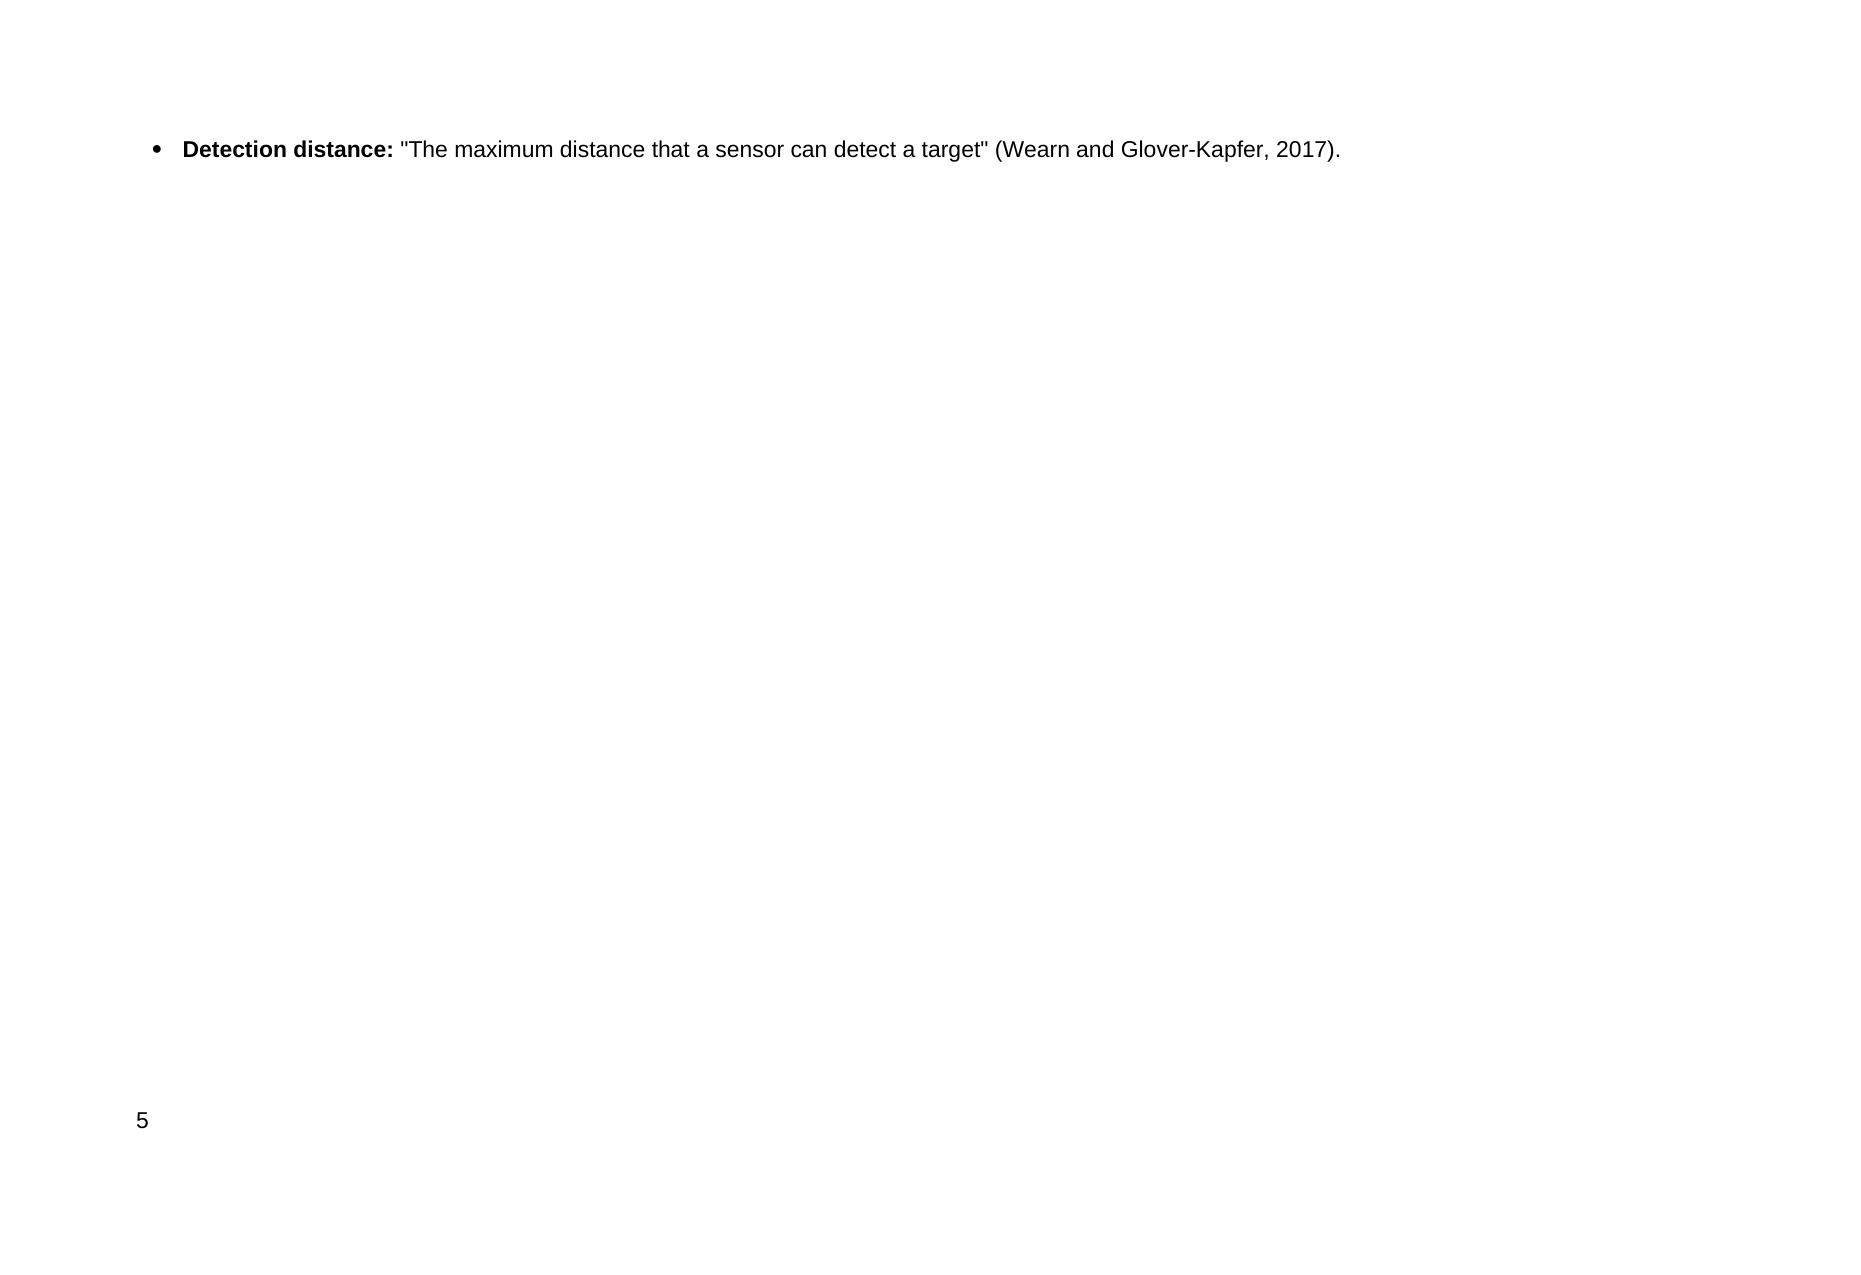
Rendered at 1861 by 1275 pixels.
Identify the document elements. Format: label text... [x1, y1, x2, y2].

text Detection distance: "The maximum distance that a sensor can detect a target" (Wearn and Glover-Kapfer, 2017). [153, 136, 1725, 162]
